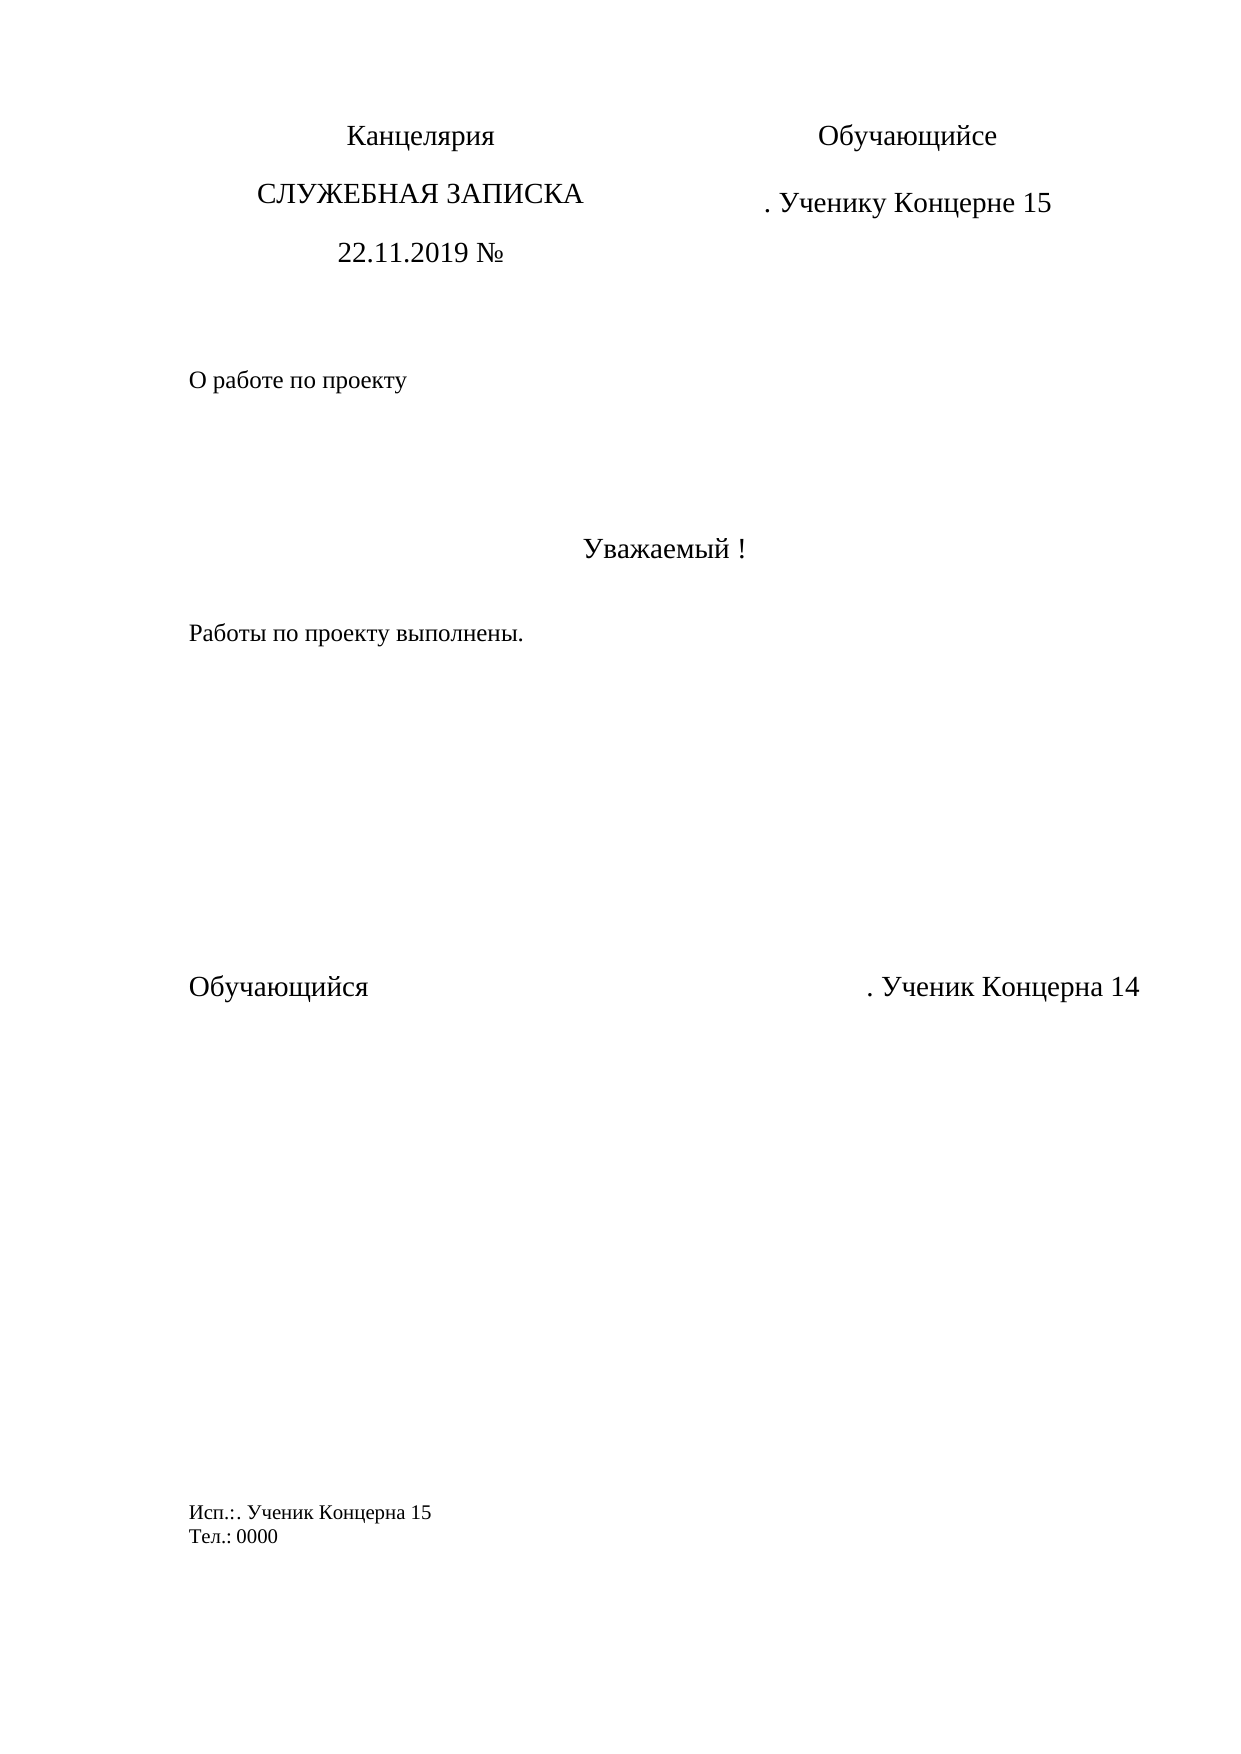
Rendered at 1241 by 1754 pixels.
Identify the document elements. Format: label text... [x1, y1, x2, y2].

table_header . Ученик Концерна 14 [664, 969, 1151, 1003]
table_header Обучающийся [177, 969, 664, 1003]
table_header Обучающийсе . Ученику Концерне 15 [664, 118, 1152, 302]
table_cell Уважаемый ! Работы по проекту выполнены. [177, 419, 1152, 647]
table_cell О работе по проекту [177, 302, 1152, 418]
table_header Канцелярия СЛУЖЕБНАЯ ЗАПИСКА 22.11.2019 № [177, 118, 664, 302]
